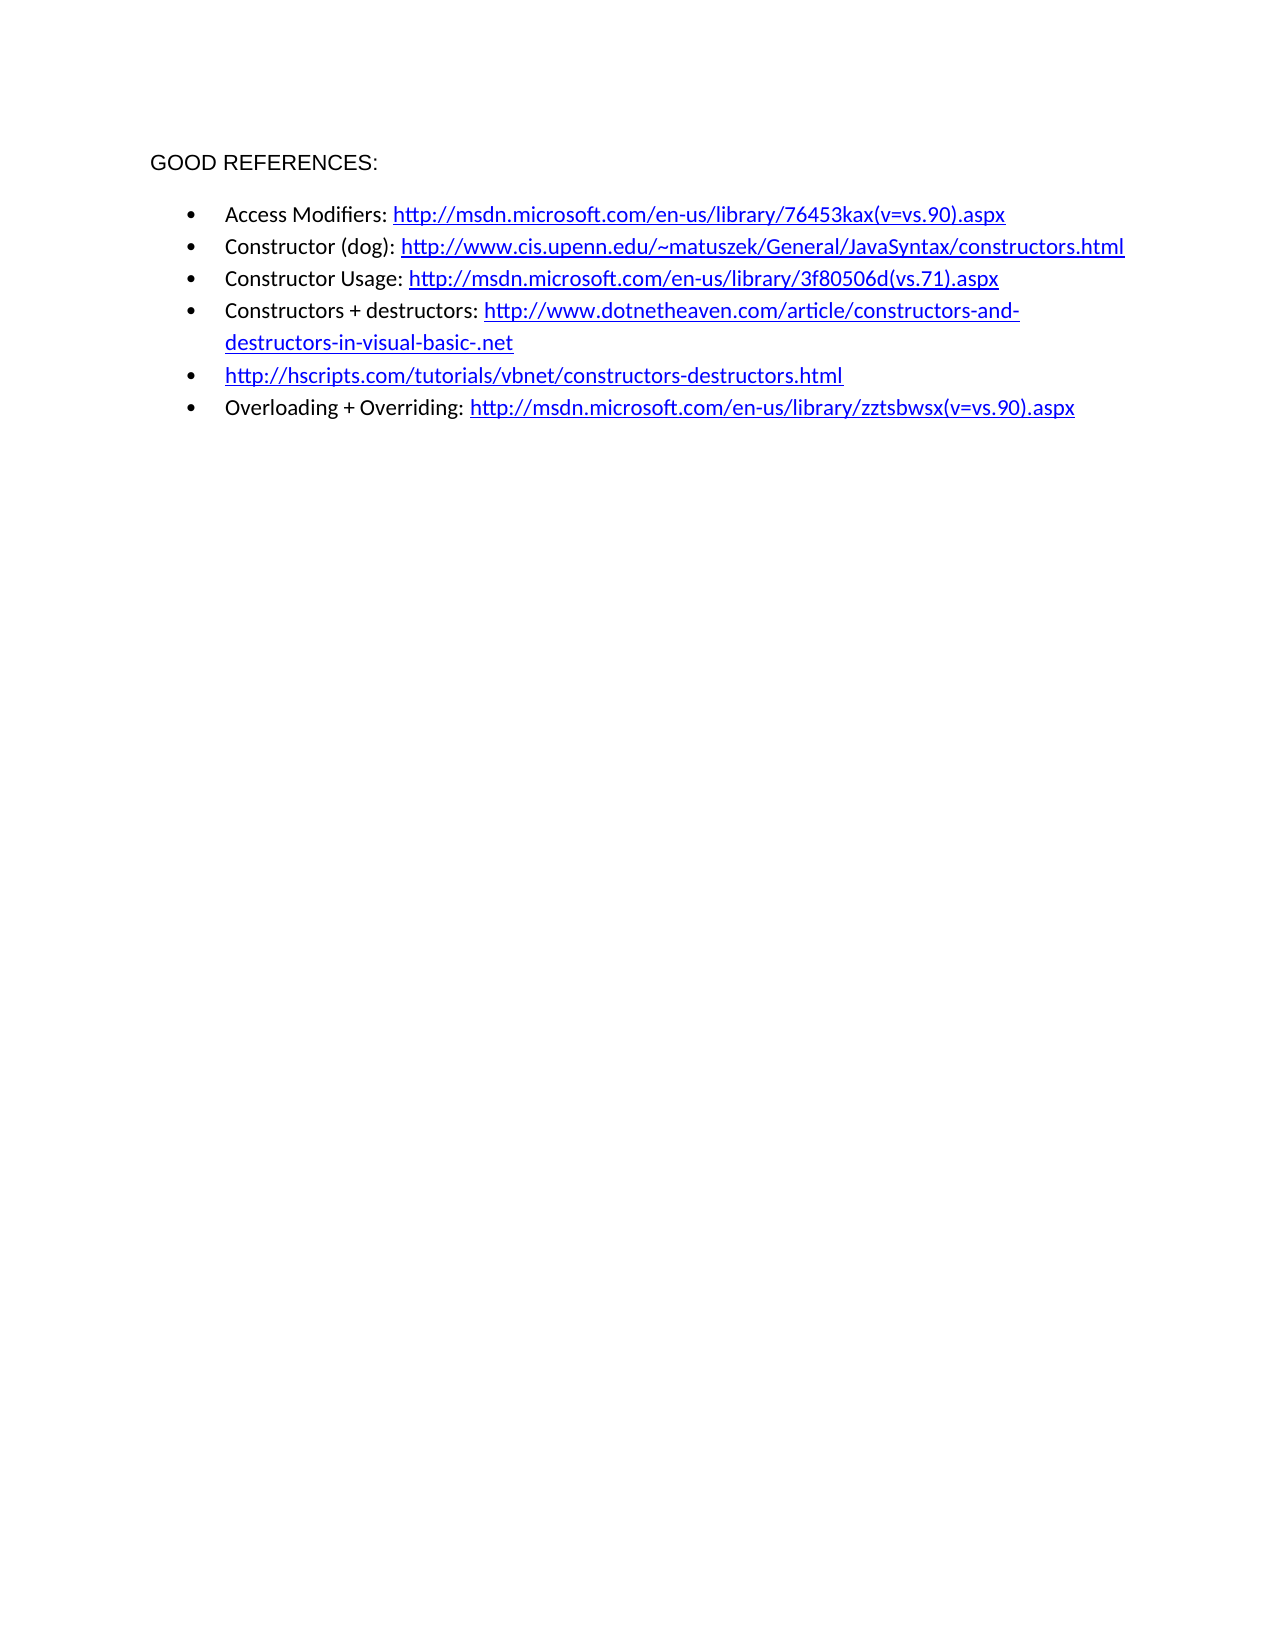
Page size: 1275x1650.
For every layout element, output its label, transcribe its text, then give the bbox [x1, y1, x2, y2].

list http://hscripts.com/tutorials/vbnet/constructors-destructors.html [187, 361, 1125, 389]
list Constructor Usage: http://msdn.microsoft.com/en-us/library/3f80506d(vs.71).aspx [187, 264, 1125, 292]
list Constructors + destructors: http://www.dotnetheaven.com/article/constructors-and-destructors-in-visual-basic-.net [187, 296, 1125, 357]
list Overloading + Overriding: http://msdn.microsoft.com/en-us/library/zztsbwsx(v=vs.90).aspx [187, 393, 1125, 421]
list Constructor (dog): http://www.cis.upenn.edu/~matuszek/General/JavaSyntax/constructors.html [187, 232, 1125, 260]
text GOOD REFERENCES: [150, 150, 1125, 175]
list Access Modifiers: http://msdn.microsoft.com/en-us/library/76453kax(v=vs.90).aspx [187, 200, 1125, 228]
